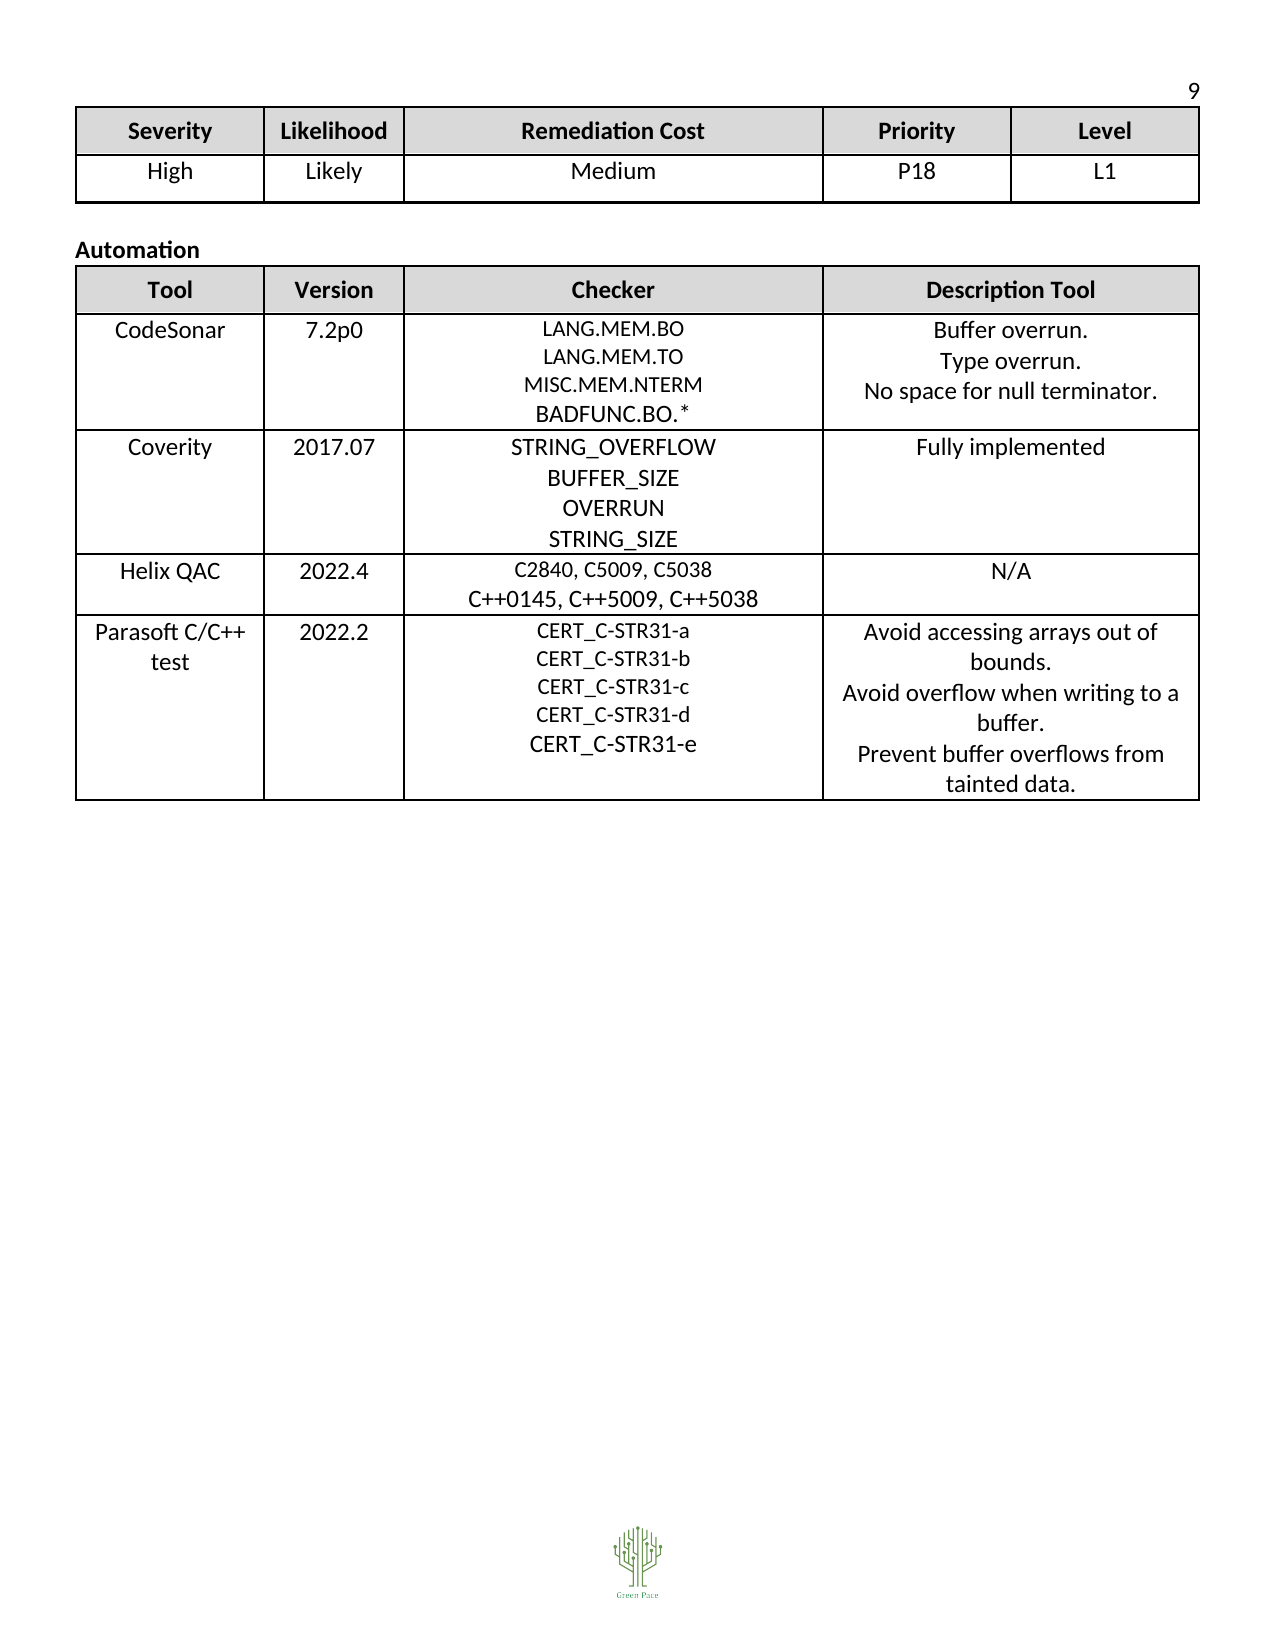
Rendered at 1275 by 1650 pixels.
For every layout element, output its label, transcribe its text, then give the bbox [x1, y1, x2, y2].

table_cell 2017.07 [265, 431, 403, 553]
table_header Level [1012, 108, 1198, 153]
table_cell Coverity [77, 431, 263, 553]
table_header Tool [77, 267, 263, 312]
table_cell 7.2p0 [265, 315, 403, 429]
table_cell Likely [265, 156, 403, 201]
table_cell STRING_OVERFLOW BUFFER_SIZE OVERRUN STRING_SIZE [405, 431, 822, 553]
table_header Remediation Cost [405, 108, 822, 153]
table_header Severity [77, 108, 263, 153]
table_cell 2022.2 [265, 616, 403, 799]
table_header Description Tool [824, 267, 1198, 312]
text Automation [75, 234, 1200, 264]
table_header Version [265, 267, 403, 312]
table_cell C2840, C5009, C5038 C++0145, C++5009, C++5038 [405, 555, 822, 614]
table_header Likelihood [265, 108, 403, 153]
table_cell Helix QAC [77, 555, 263, 614]
table_cell CodeSonar [77, 315, 263, 429]
table_cell N/A [824, 555, 1198, 614]
table_header Checker [405, 267, 822, 312]
table_cell Avoid accessing arrays out of bounds. Avoid overflow when writing to a buffer. Prevent buffer overflows from tainted data. [824, 616, 1198, 799]
table_cell Buffer overrun. Type overrun. No space for null terminator. [824, 315, 1198, 429]
picture [605, 1521, 670, 1606]
table_cell Parasoft C/C++ test [77, 616, 263, 799]
table_cell LANG.MEM.BO LANG.MEM.TO MISC.MEM.NTERM BADFUNC.BO.* [405, 315, 822, 429]
table_cell L1 [1012, 156, 1198, 201]
table_cell High [77, 156, 263, 201]
table_cell Medium [405, 156, 822, 201]
table_cell 2022.4 [265, 555, 403, 614]
table_cell Fully implemented [824, 431, 1198, 553]
table_header Priority [824, 108, 1010, 153]
table_cell P18 [824, 156, 1010, 201]
table_cell CERT_C-STR31-a CERT_C-STR31-b CERT_C-STR31-c CERT_C-STR31-d CERT_C-STR31-e [405, 616, 822, 799]
